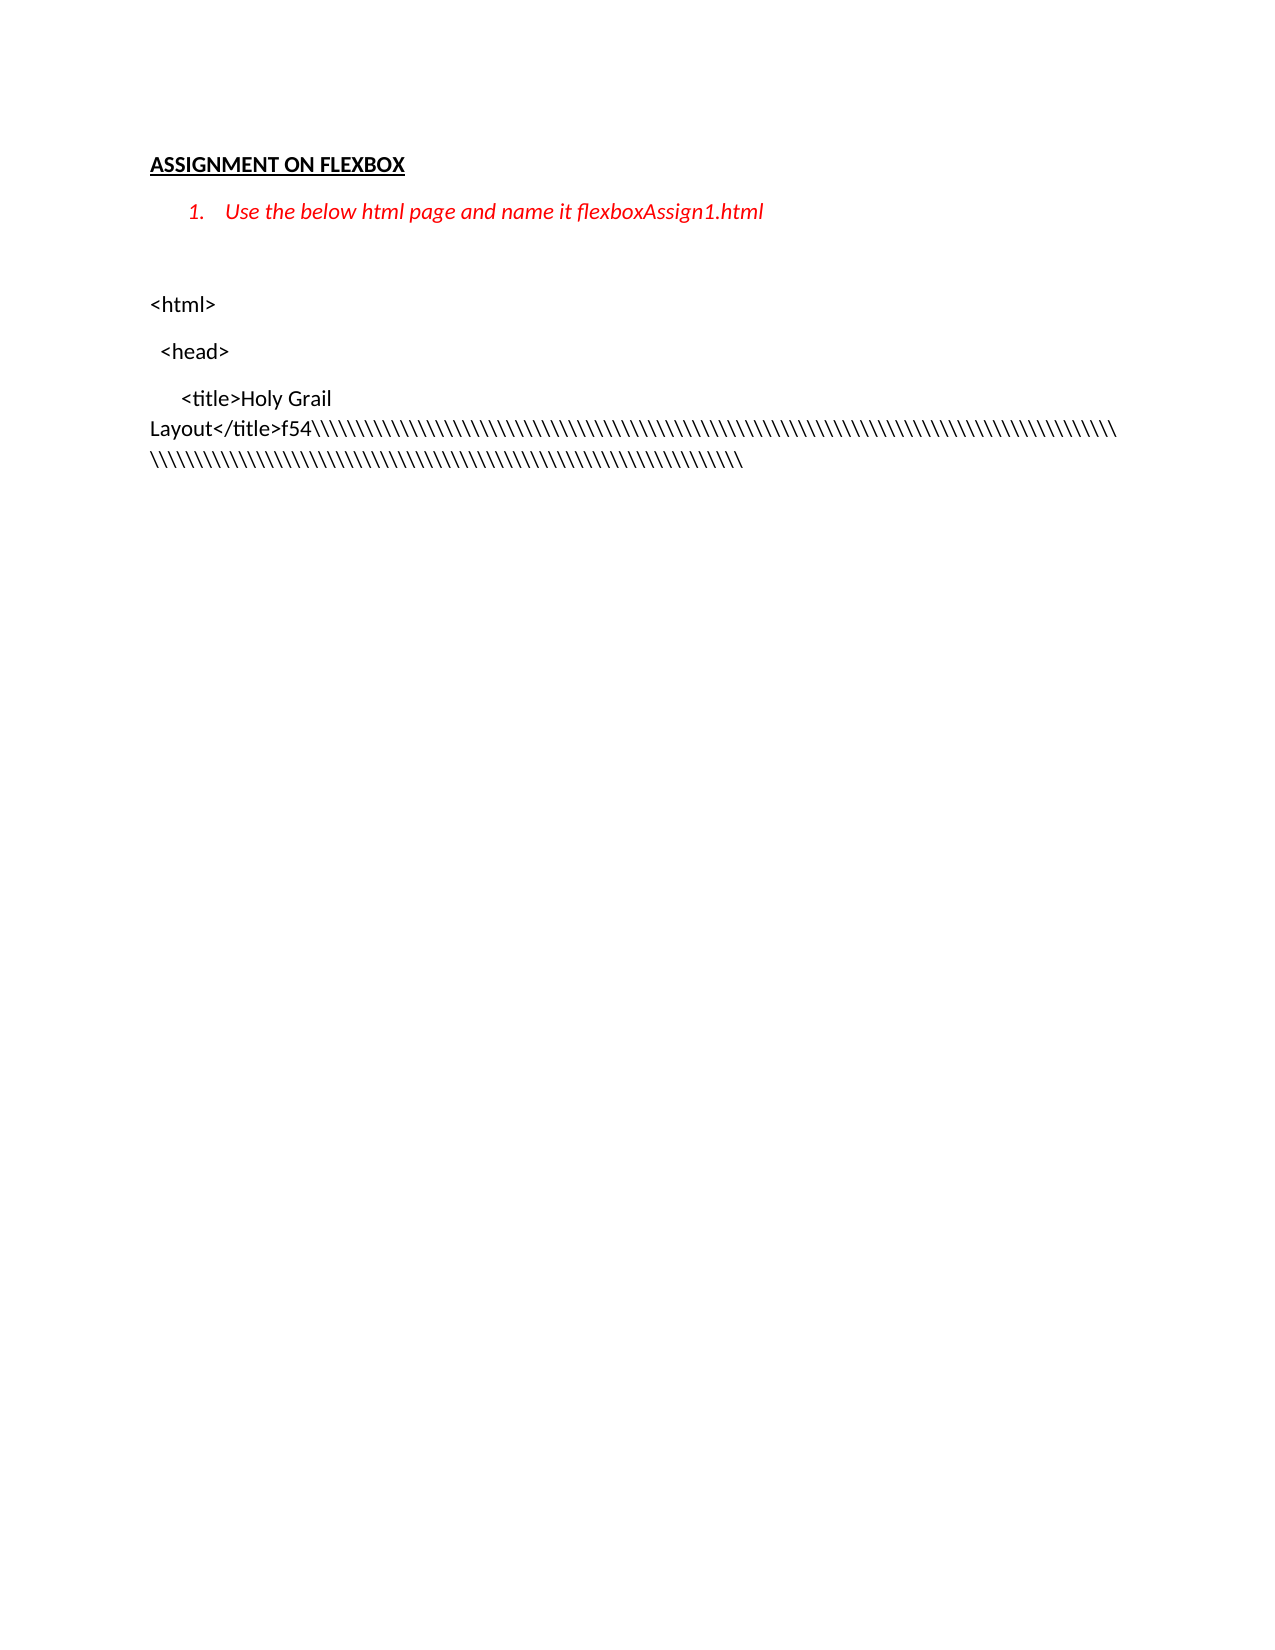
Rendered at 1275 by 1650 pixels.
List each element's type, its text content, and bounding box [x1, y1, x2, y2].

text <html> [150, 291, 1125, 319]
list Use the below html page and name it flexboxAssign1.html [187, 197, 1125, 225]
text <title>Holy Grail Layout</title>f54\\\\\\\\\\\\\\\\\\\\\\\\\\\\\\\\\\\\\\\\\\\\\\\\\\\\\\\\\\\\\\\\\\\\\\\\\\\\\\\\\\\\\\\\\\\\\\\\\\\\\\\\\\\\\\\\\\\\\\\\\\\\\\\\\\\\\\\\\\\\\\\\\\\\\\\\\\\\\\ [150, 384, 1125, 473]
text <head> [150, 337, 1125, 366]
text ASSIGNMENT ON FLEXBOX [150, 150, 1125, 178]
